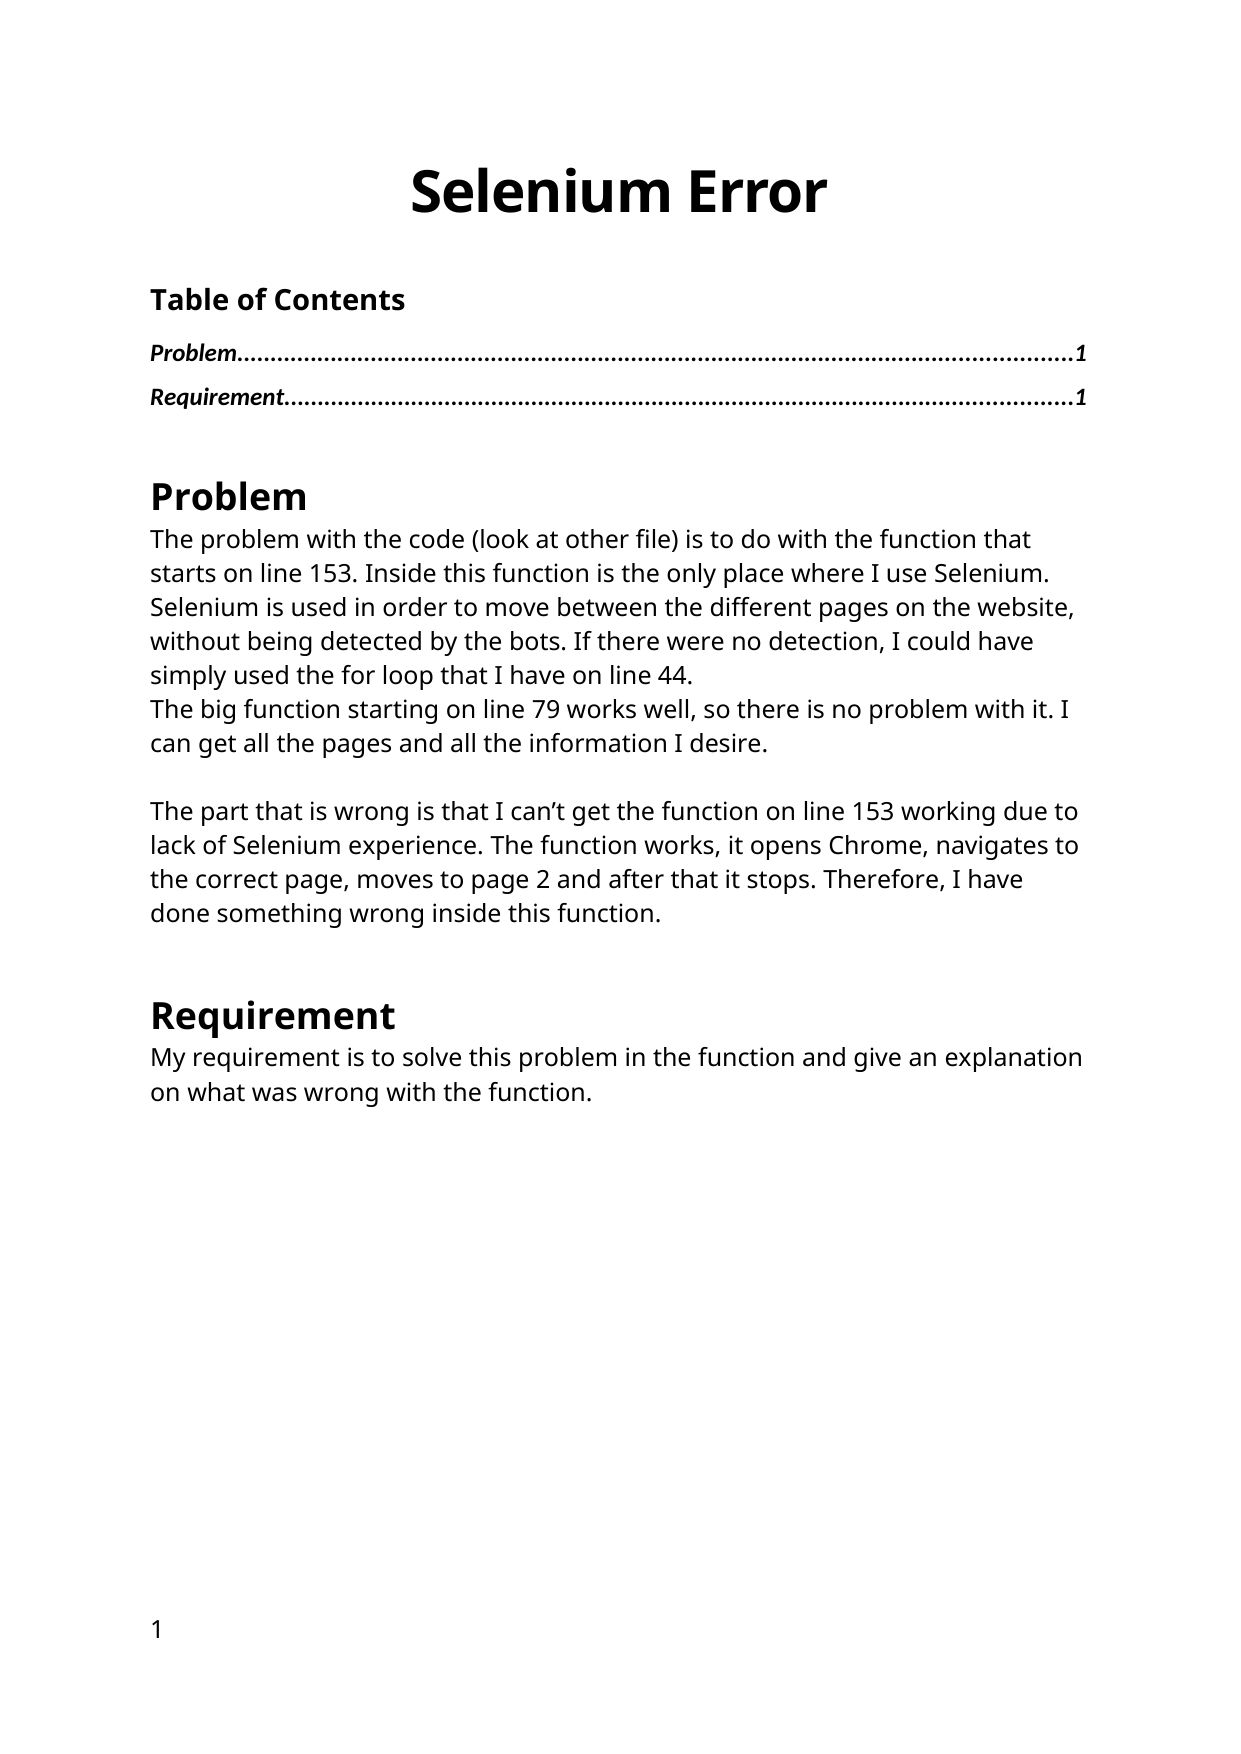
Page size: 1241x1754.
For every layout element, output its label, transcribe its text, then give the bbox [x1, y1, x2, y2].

subtitle Problem [150, 470, 1090, 521]
title Selenium Error [150, 150, 1090, 229]
subtitle Requirement [150, 989, 1090, 1040]
text The problem with the code (look at other file) is to do with the function that starts on line 153. Inside this function is the only place where I use Selenium. Selenium is used in order to move between the different pages on the website, without being detected by the bots. If there were no detection, I could have simply used the for loop that I have on line 44. [150, 521, 1090, 692]
text The part that is wrong is that I can’t get the function on line 153 working due to lack of Selenium experience. The function works, it opens Chrome, navigates to the correct page, moves to page 2 and after that it stops. Therefore, I have done something wrong inside this function. [150, 794, 1090, 930]
text My requirement is to solve this problem in the function and give an explanation on what was wrong with the function. [150, 1040, 1090, 1108]
text The big function starting on line 79 works well, so there is no problem with it. I can get all the pages and all the information I desire. [150, 692, 1090, 760]
